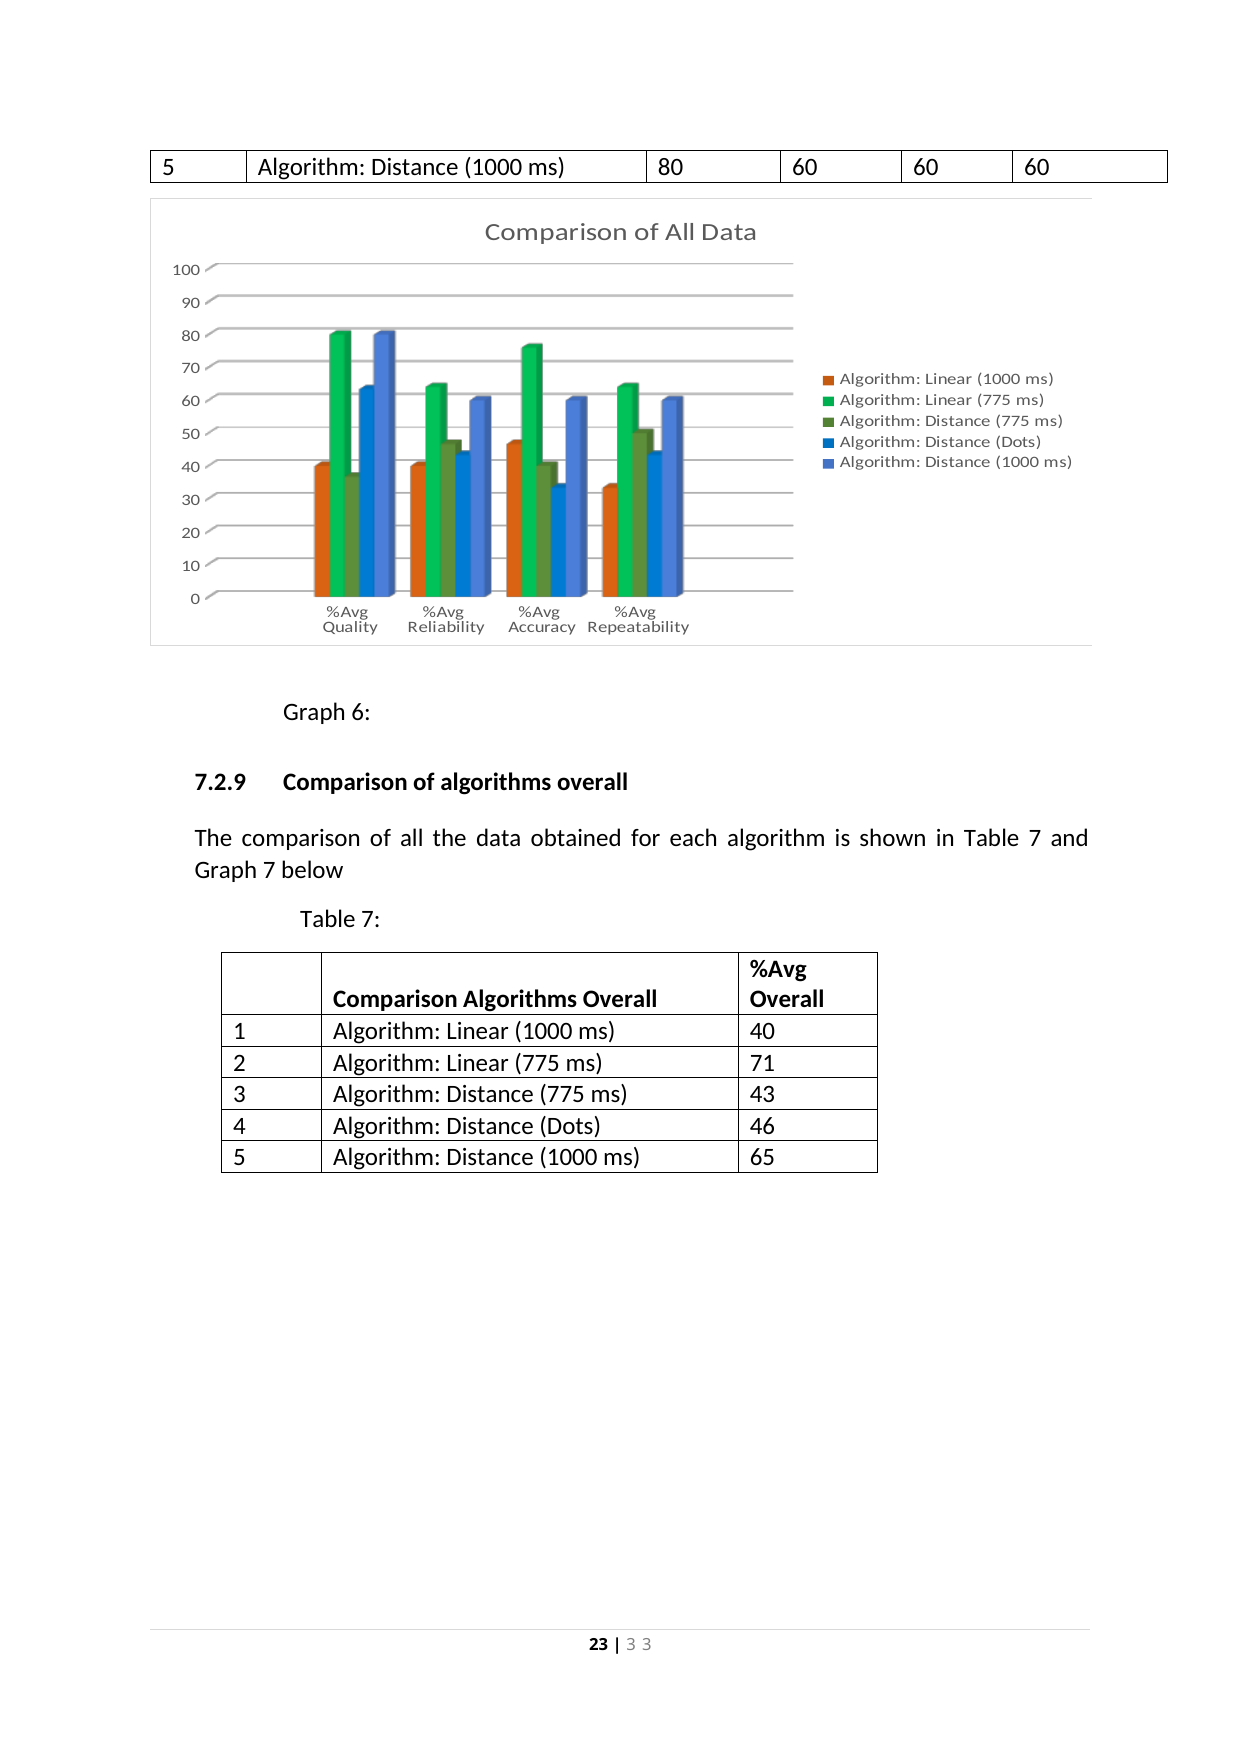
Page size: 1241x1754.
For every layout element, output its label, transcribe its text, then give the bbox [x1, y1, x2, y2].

table_cell 1 [222, 1015, 321, 1046]
table_cell 60 [1013, 151, 1167, 182]
table_header %Avg Overall [739, 953, 877, 1014]
table_cell 3 [222, 1078, 321, 1109]
table_cell Algorithm: Distance (1000 ms) [247, 151, 646, 182]
table_cell 40 [739, 1015, 877, 1046]
table_cell Algorithm: Distance (1000 ms) [322, 1141, 738, 1172]
table_cell 80 [647, 151, 780, 182]
table_cell 43 [739, 1078, 877, 1109]
table_cell Algorithm: Linear (775 ms) [322, 1047, 738, 1077]
table_cell 4 [222, 1110, 321, 1140]
table_cell 65 [739, 1141, 877, 1172]
table_cell 5 [222, 1141, 321, 1172]
text The comparison of all the data obtained for each algorithm is shown in Table 7 and Graph 7 below [194, 822, 1090, 884]
table_cell Algorithm: Linear (1000 ms) [322, 1015, 738, 1046]
text Table 7: [150, 903, 1090, 933]
table_cell 71 [739, 1047, 877, 1077]
table_header [222, 953, 321, 1014]
table_cell 2 [222, 1047, 321, 1077]
table_cell 60 [902, 151, 1012, 182]
table_cell 46 [739, 1110, 877, 1140]
table_header Comparison Algorithms Overall [322, 953, 738, 1014]
text Graph 6: [208, 696, 1090, 727]
table_cell 60 [781, 151, 901, 182]
table_cell Algorithm: Distance (775 ms) [322, 1078, 738, 1109]
table_cell Algorithm: Distance (Dots) [322, 1110, 738, 1140]
subtitle Comparison of algorithms overall [194, 766, 1090, 797]
table_cell 5 [151, 151, 246, 182]
